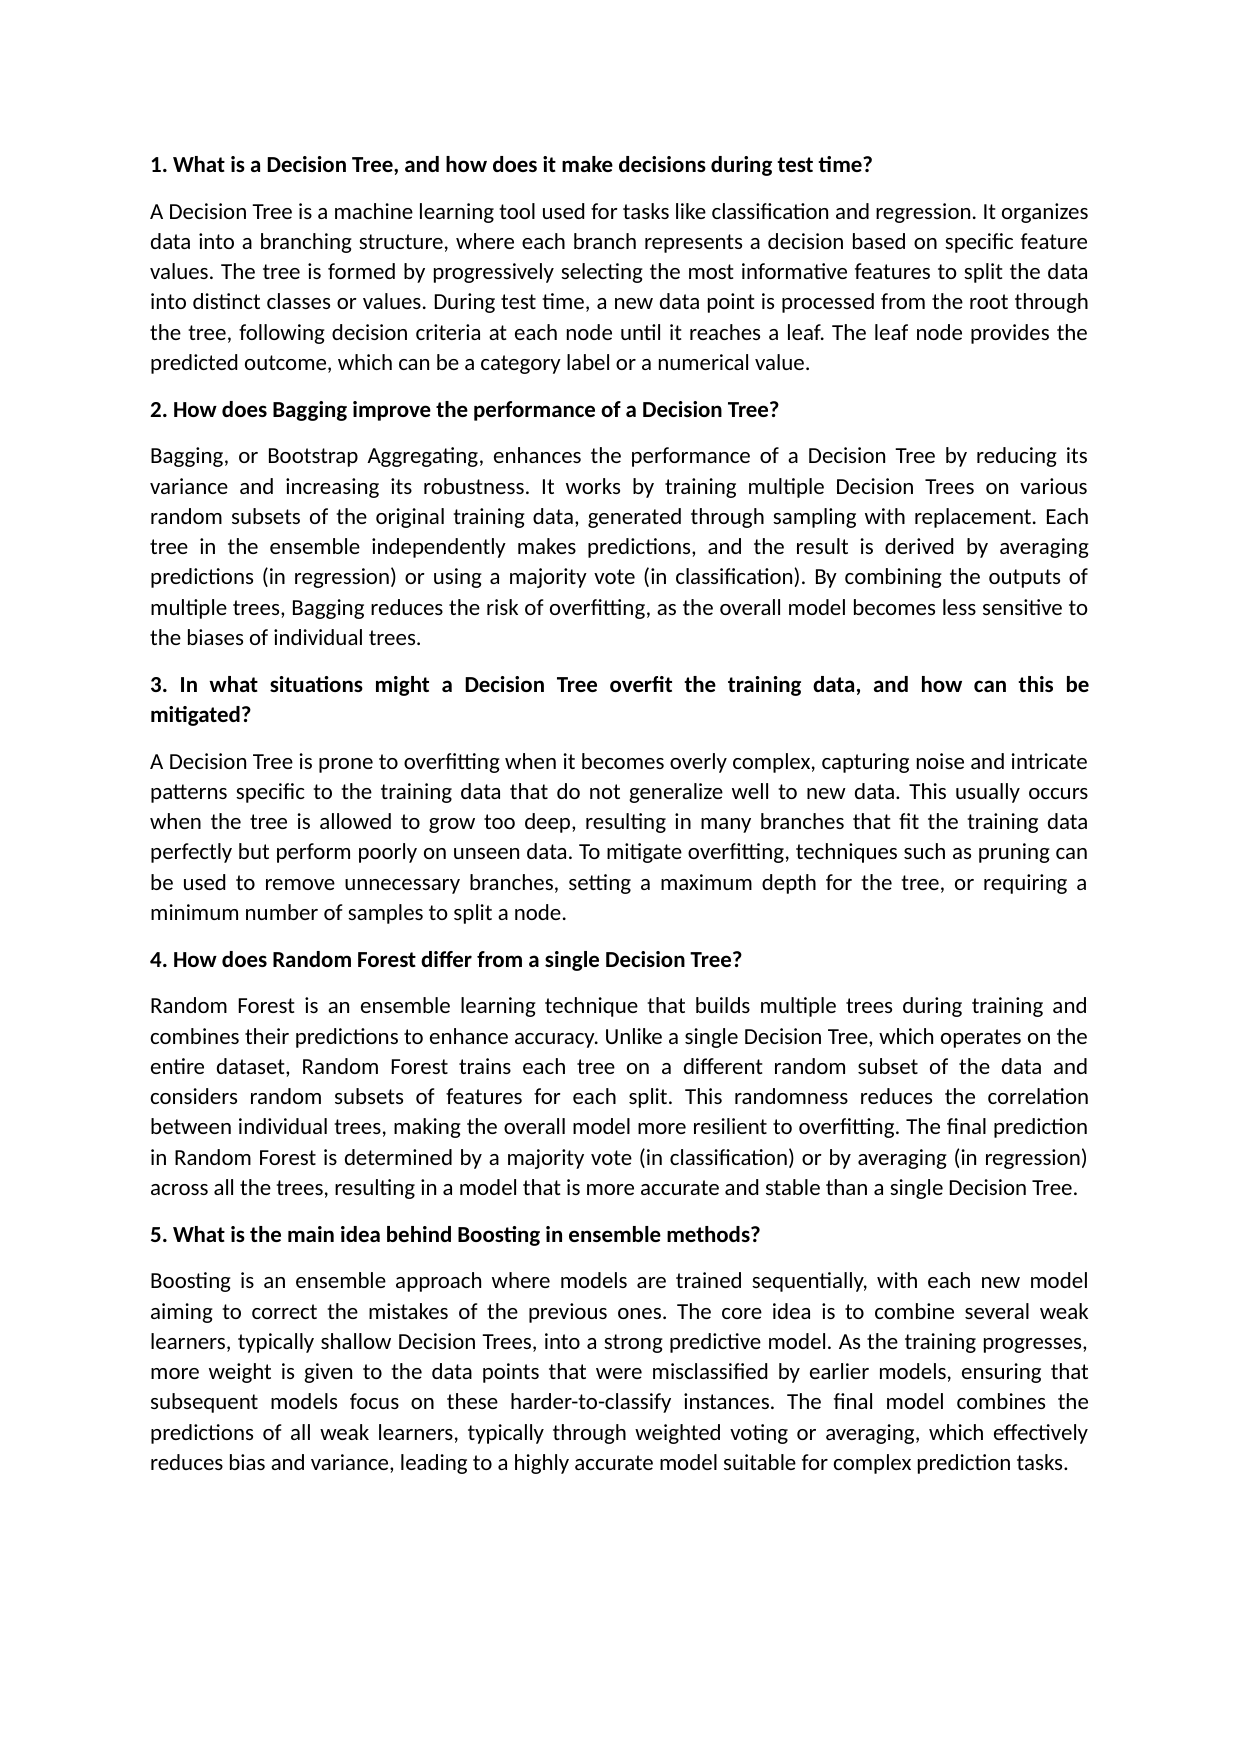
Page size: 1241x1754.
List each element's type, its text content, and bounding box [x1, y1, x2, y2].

text A Decision Tree is prone to overfitting when it becomes overly complex, capturing noise and intricate patterns specific to the training data that do not generalize well to new data. This usually occurs when the tree is allowed to grow too deep, resulting in many branches that fit the training data perfectly but perform poorly on unseen data. To mitigate overfitting, techniques such as pruning can be used to remove unnecessary branches, setting a maximum depth for the tree, or requiring a minimum number of samples to split a node. [150, 747, 1090, 926]
text A Decision Tree is a machine learning tool used for tasks like classification and regression. It organizes data into a branching structure, where each branch represents a decision based on specific feature values. The tree is formed by progressively selecting the most informative features to split the data into distinct classes or values. During test time, a new data point is processed from the root through the tree, following decision criteria at each node until it reaches a leaf. The leaf node provides the predicted outcome, which can be a category label or a numerical value. [150, 197, 1090, 376]
text 4. How does Random Forest differ from a single Decision Tree? [150, 945, 1090, 973]
text 5. What is the main idea behind Boosting in ensemble methods? [150, 1220, 1090, 1248]
text Boosting is an ensemble approach where models are trained sequentially, with each new model aiming to correct the mistakes of the previous ones. The core idea is to combine several weak learners, typically shallow Decision Trees, into a strong predictive model. As the training progresses, more weight is given to the data points that were misclassified by earlier models, ensuring that subsequent models focus on these harder-to-classify instances. The final model combines the predictions of all weak learners, typically through weighted voting or averaging, which effectively reduces bias and variance, leading to a highly accurate model suitable for complex prediction tasks. [150, 1267, 1090, 1476]
text 2. How does Bagging improve the performance of a Decision Tree? [150, 395, 1090, 423]
text 3. In what situations might a Decision Tree overfit the training data, and how can this be mitigated? [150, 670, 1090, 728]
text Random Forest is an ensemble learning technique that builds multiple trees during training and combines their predictions to enhance accuracy. Unlike a single Decision Tree, which operates on the entire dataset, Random Forest trains each tree on a different random subset of the data and considers random subsets of features for each split. This randomness reduces the correlation between individual trees, making the overall model more resilient to overfitting. The final prediction in Random Forest is determined by a majority vote (in classification) or by averaging (in regression) across all the trees, resulting in a model that is more accurate and stable than a single Decision Tree. [150, 992, 1090, 1201]
text 1. What is a Decision Tree, and how does it make decisions during test time? [150, 150, 1090, 178]
text Bagging, or Bootstrap Aggregating, enhances the performance of a Decision Tree by reducing its variance and increasing its robustness. It works by training multiple Decision Trees on various random subsets of the original training data, generated through sampling with replacement. Each tree in the ensemble independently makes predictions, and the result is derived by averaging predictions (in regression) or using a majority vote (in classification). By combining the outputs of multiple trees, Bagging reduces the risk of overfitting, as the overall model becomes less sensitive to the biases of individual trees. [150, 442, 1090, 651]
